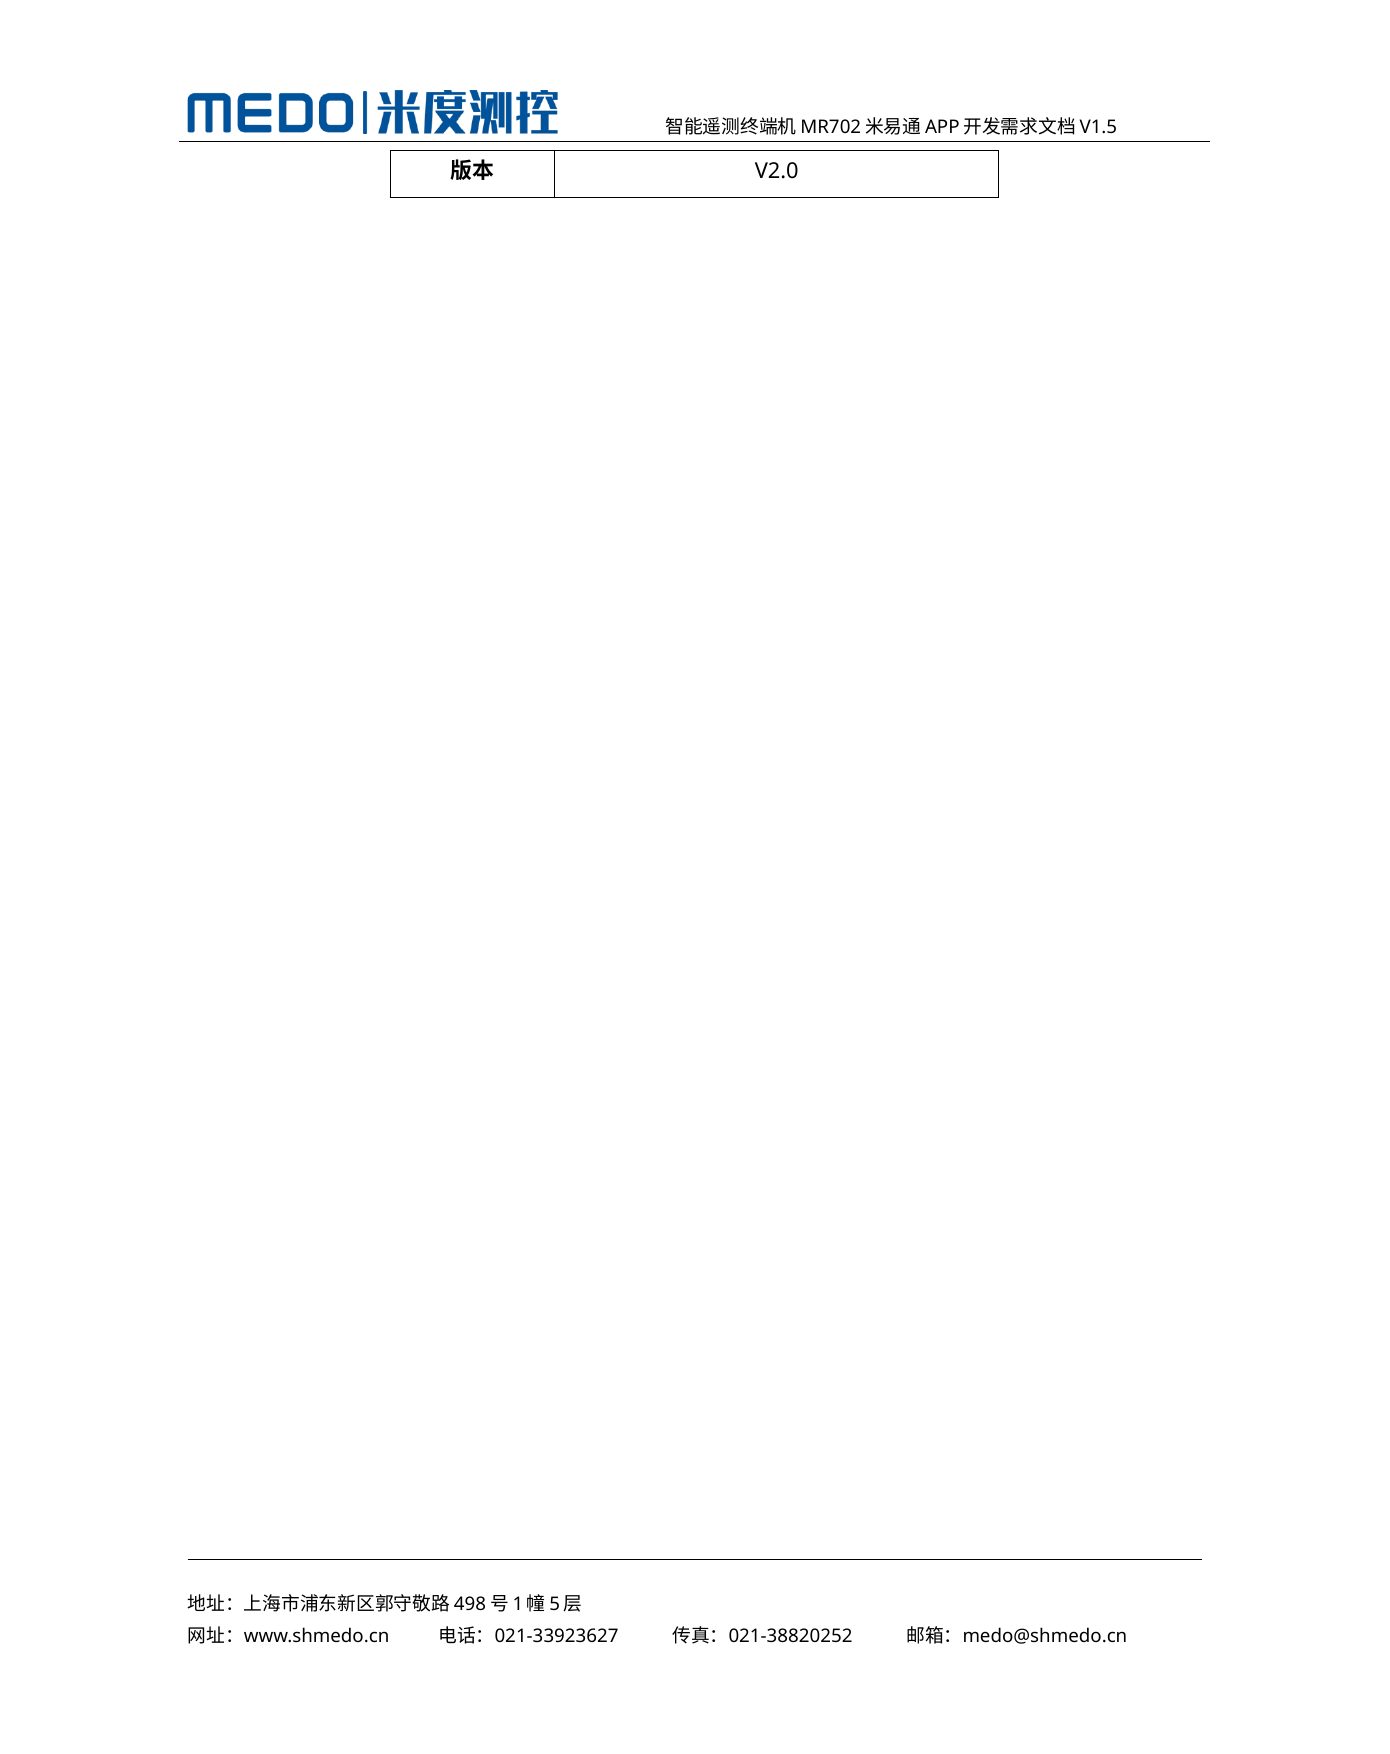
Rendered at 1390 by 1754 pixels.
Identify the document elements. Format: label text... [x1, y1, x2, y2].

picture [187, 90, 558, 134]
table_cell V2.0 [555, 151, 998, 197]
table_cell 版本 [391, 151, 554, 197]
